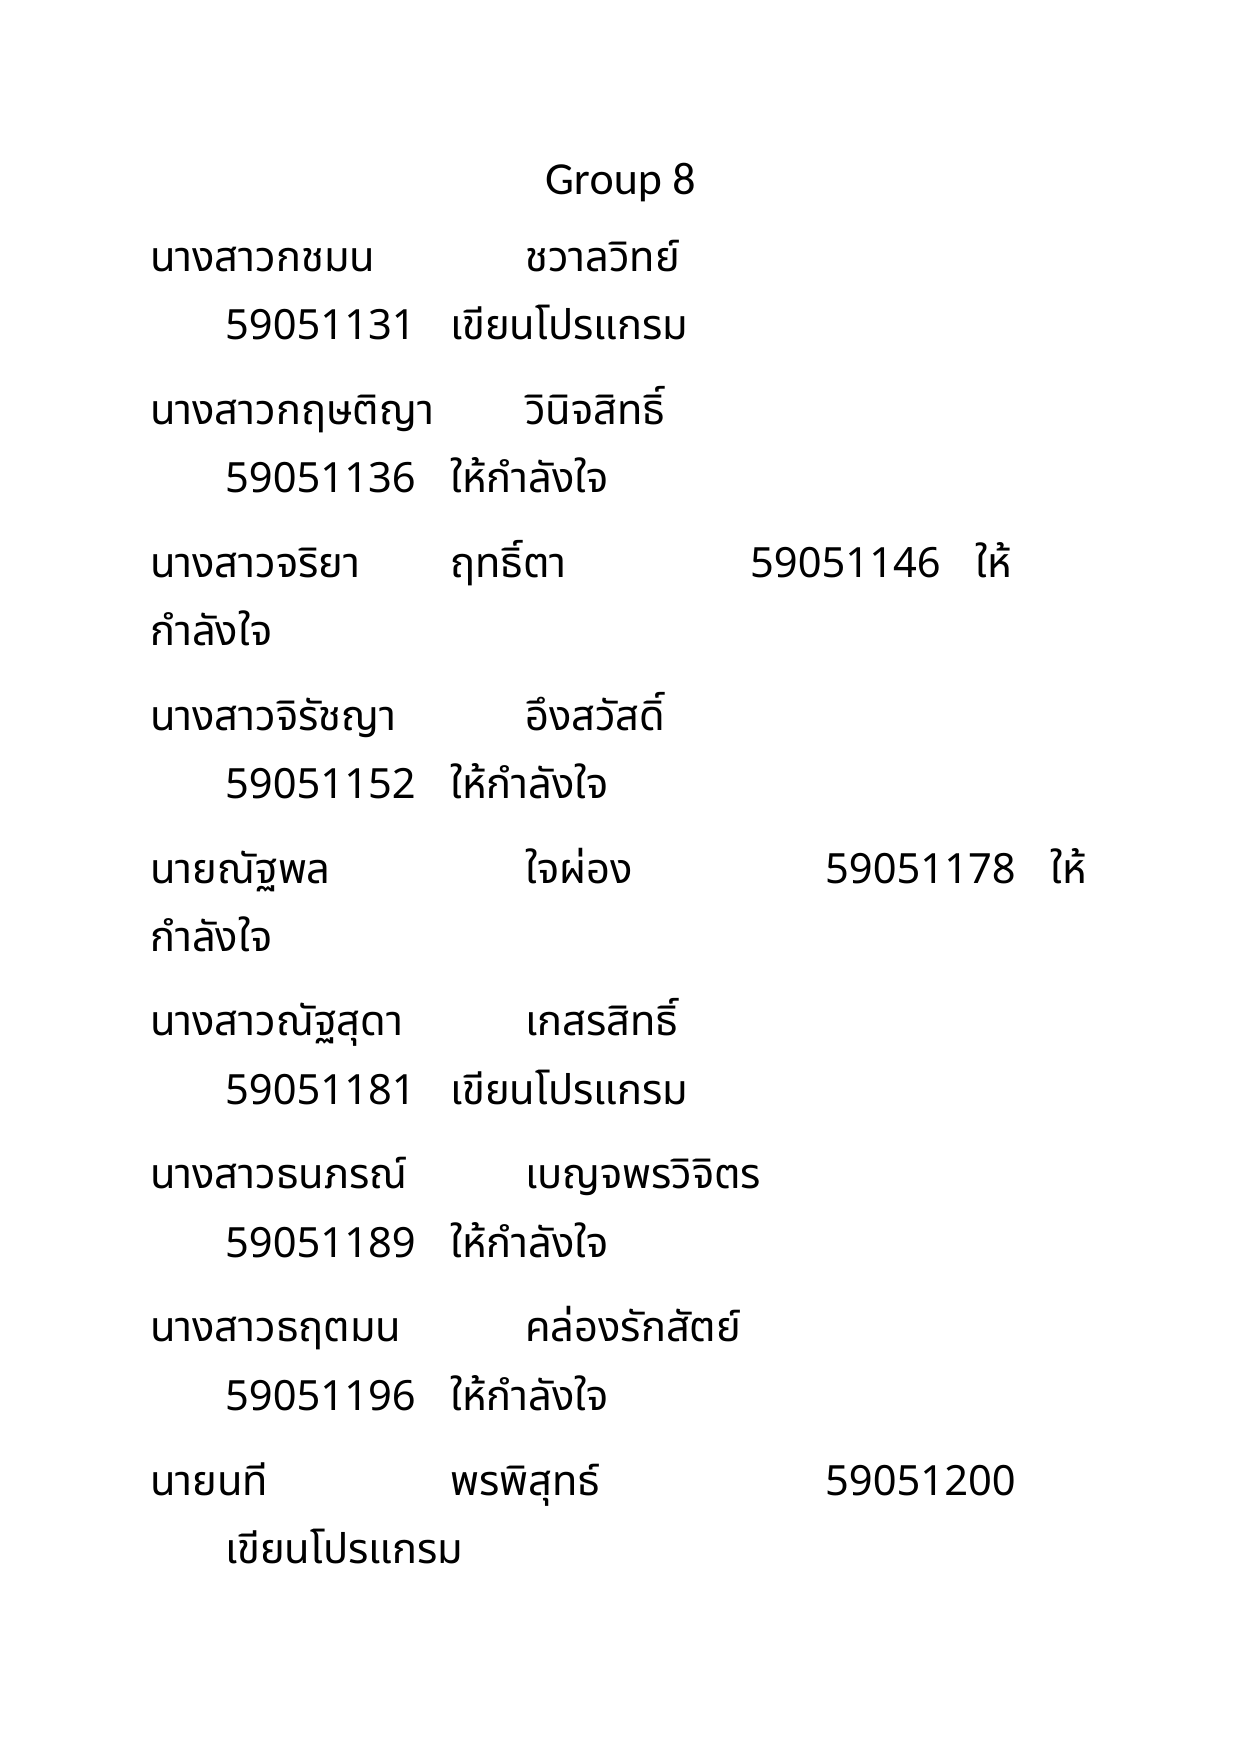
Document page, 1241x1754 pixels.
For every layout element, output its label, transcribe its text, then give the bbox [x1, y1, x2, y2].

text นายณัฐพล ใจผ่อง 59051178 ให้กำลังใจ [150, 839, 1090, 970]
text นางสาวธฤตมน คล่องรักสัตย์ 59051196 ให้กำลังใจ [150, 1297, 1090, 1429]
text นางสาวธนภรณ์ เบญจพรวิจิตร 59051189 ให้กำลังใจ [150, 1144, 1090, 1276]
text นางสาวจิรัชญา อึงสวัสดิ์ 59051152 ให้กำลังใจ [150, 686, 1090, 817]
text นายนที พรพิสุทธ์ 59051200 เขียนโปรแกรม [150, 1450, 1090, 1582]
text นางสาวกชมน ชวาลวิทย์ 59051131 เขียนโปรแกรม [150, 227, 1090, 358]
text Group 8 [150, 150, 1090, 206]
text นางสาวกฤษติญา วินิจสิทธิ์ 59051136 ให้กำลังใจ [150, 380, 1090, 511]
text นางสาวณัฐสุดา เกสรสิทธิ์ 59051181 เขียนโปรแกรม [150, 992, 1090, 1123]
text นางสาวจริยา ฤทธิ์ตา 59051146 ให้กำลังใจ [150, 533, 1090, 664]
